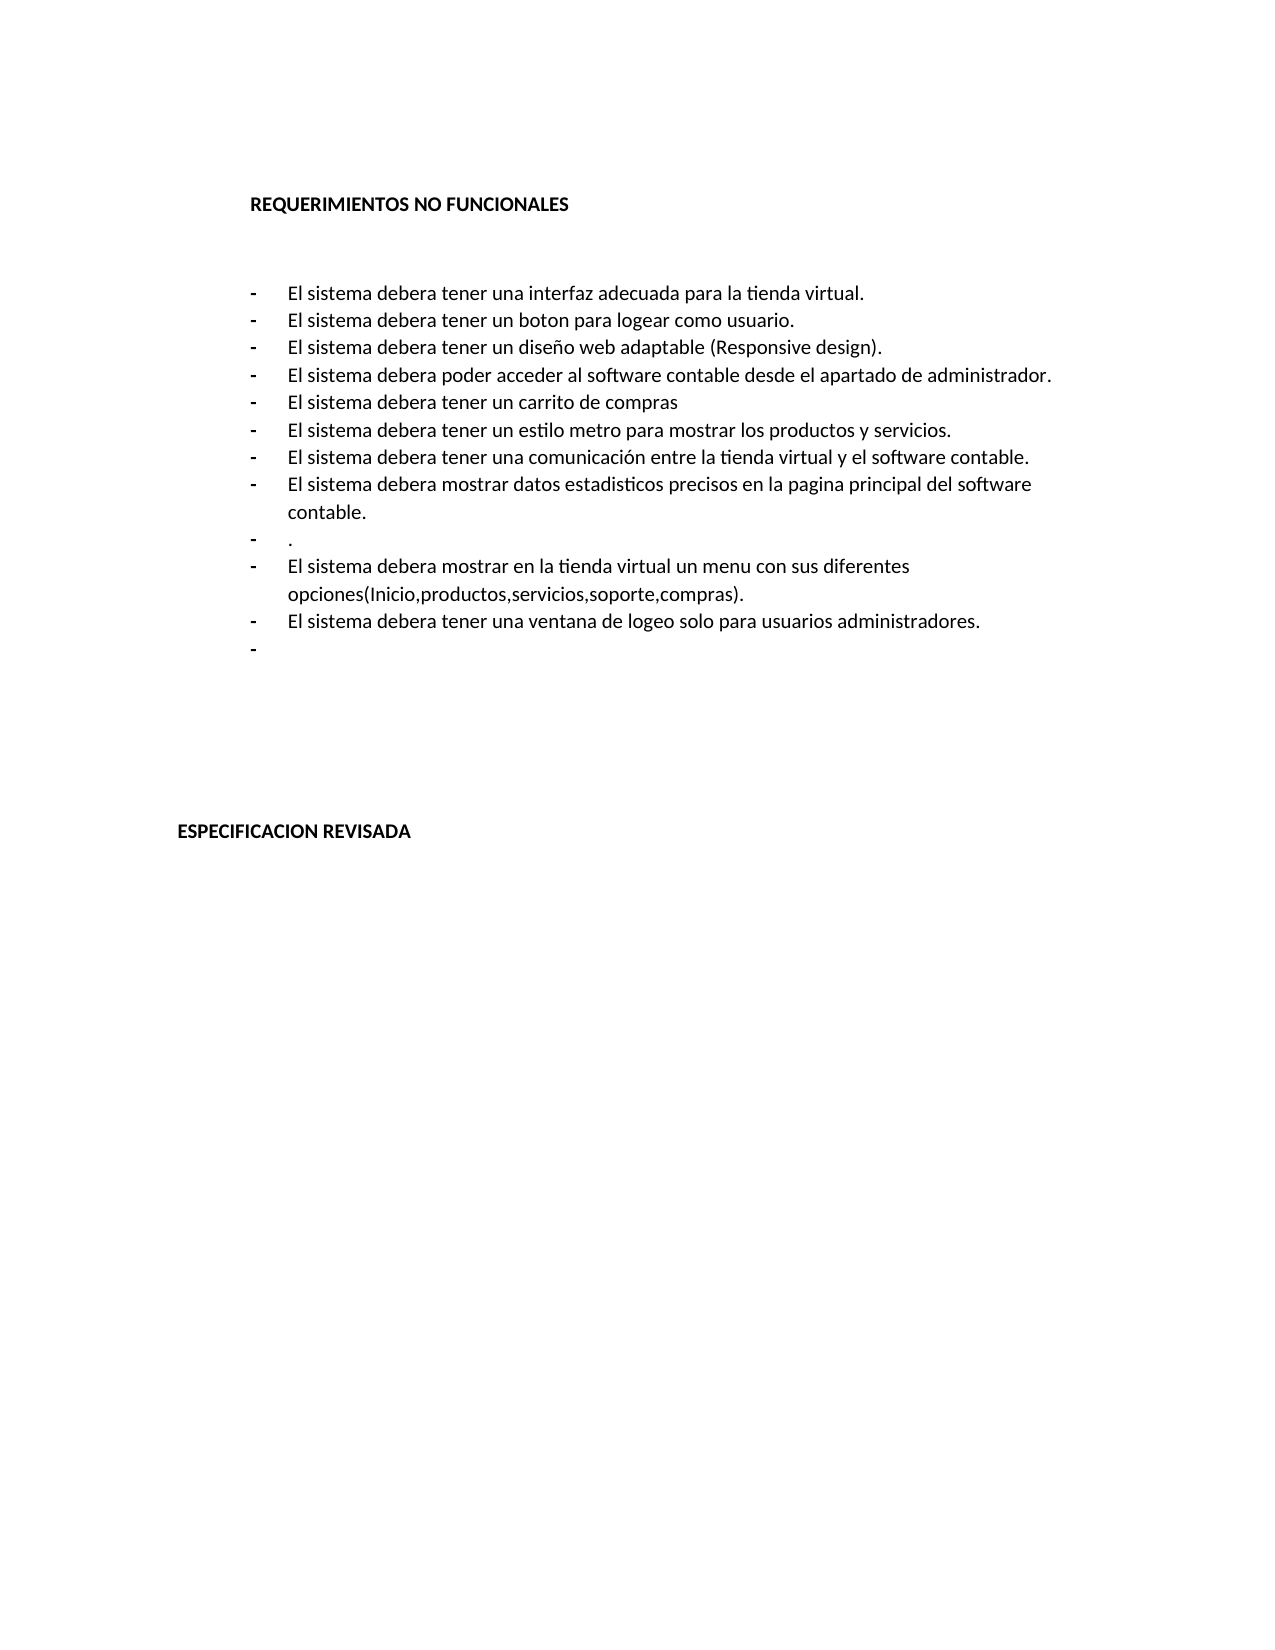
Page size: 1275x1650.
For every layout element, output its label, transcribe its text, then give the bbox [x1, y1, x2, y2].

list El sistema debera tener un boton para logear como usuario. [250, 307, 1098, 333]
text ESPECIFICACION REVISADA [177, 818, 1098, 843]
list El sistema debera tener una ventana de logeo solo para usuarios administradores. [250, 608, 1098, 634]
list El sistema debera poder acceder al software contable desde el apartado de administrador. [250, 362, 1098, 387]
list El sistema debera mostrar datos estadisticos precisos en la pagina principal del software contable. [250, 472, 1098, 524]
list El sistema debera tener una interfaz adecuada para la tienda virtual. [250, 280, 1098, 305]
list El sistema debera tener un carrito de compras [250, 389, 1098, 415]
list El sistema debera mostrar en la tienda virtual un menu con sus diferentes opciones(Inicio,productos,servicios,soporte,compras). [250, 554, 1098, 607]
list . [250, 526, 1098, 552]
list El sistema debera tener un diseño web adaptable (Responsive design). [250, 334, 1098, 360]
list El sistema debera tener un estilo metro para mostrar los productos y servicios. [250, 417, 1098, 442]
list El sistema debera tener una comunicación entre la tienda virtual y el software contable. [250, 444, 1098, 469]
text REQUERIMIENTOS NO FUNCIONALES [177, 192, 1098, 217]
